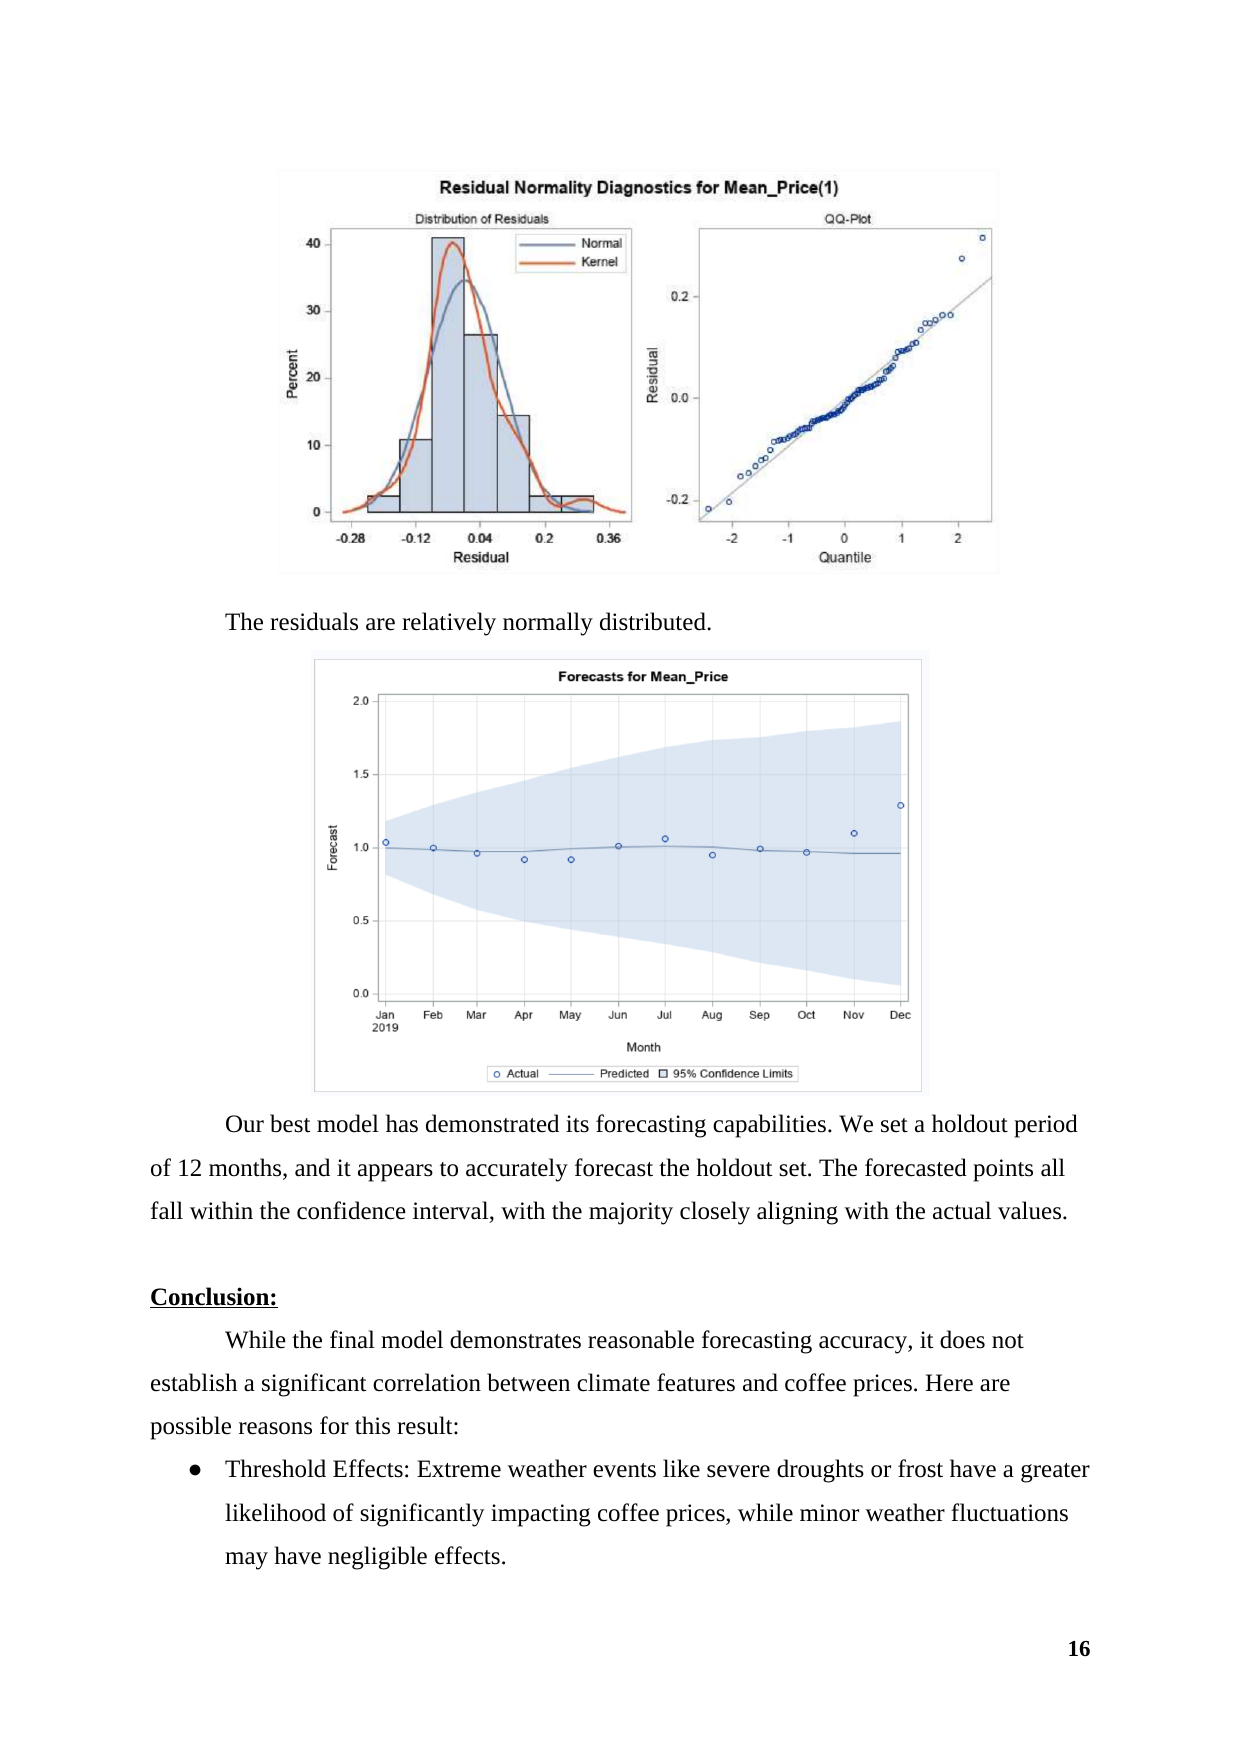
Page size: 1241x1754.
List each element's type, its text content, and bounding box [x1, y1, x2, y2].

picture [277, 168, 1001, 574]
text While the final model demonstrates reasonable forecasting accuracy, it does not establish a significant correlation between climate features and coffee prices. Here are possible reasons for this result: [150, 1325, 1090, 1440]
text Our best model has demonstrated its forecasting capabilities. We set a holdout period of 12 months, and it appears to accurately forecast the holdout set. The forecasted points all fall within the confidence interval, with the majority closely aligning with the actual values. [150, 1109, 1090, 1224]
text Conclusion: [150, 1282, 1090, 1311]
list Threshold Effects: Extreme weather events like severe droughts or frost have a greater likelihood of significantly impacting coffee prices, while minor weather fluctuations may have negligible effects. [187, 1454, 1090, 1569]
picture [310, 650, 930, 1096]
